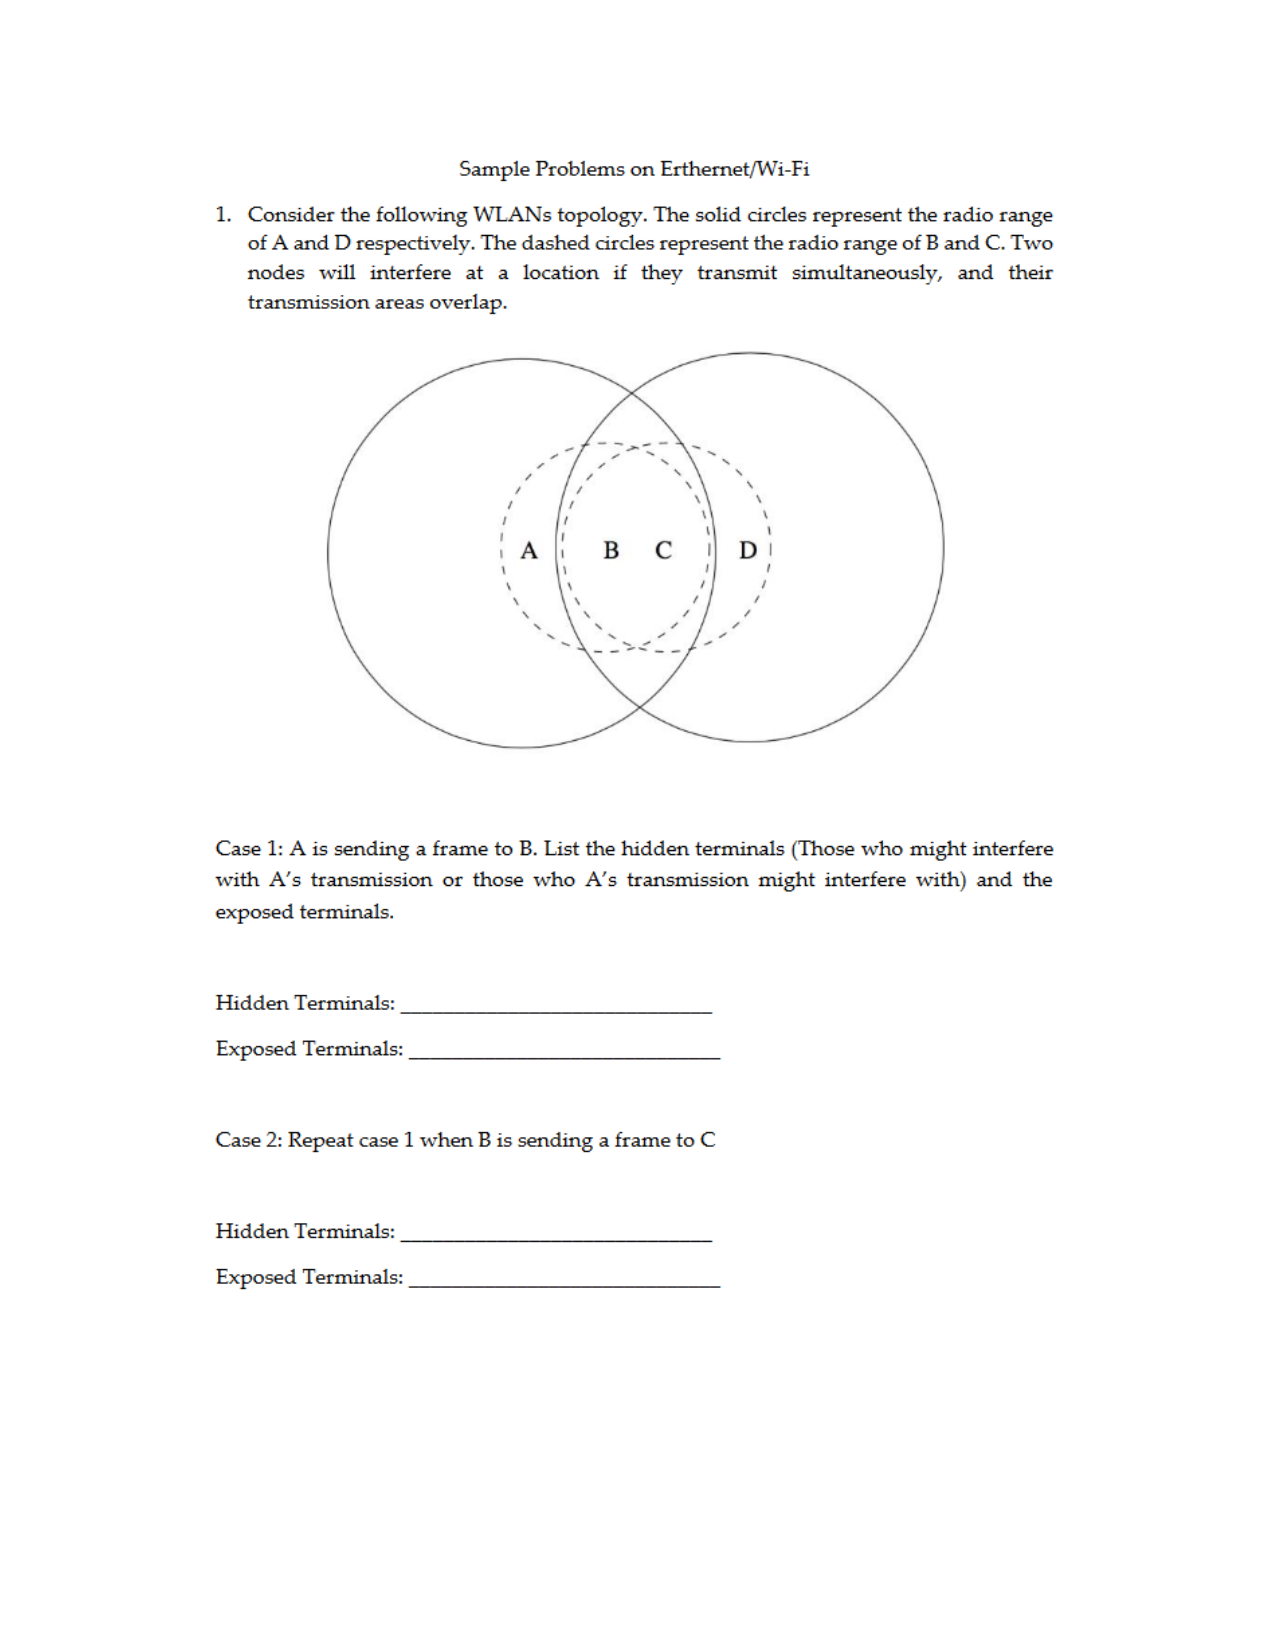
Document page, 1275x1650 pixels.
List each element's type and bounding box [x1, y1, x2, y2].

picture [150, 150, 1125, 1347]
